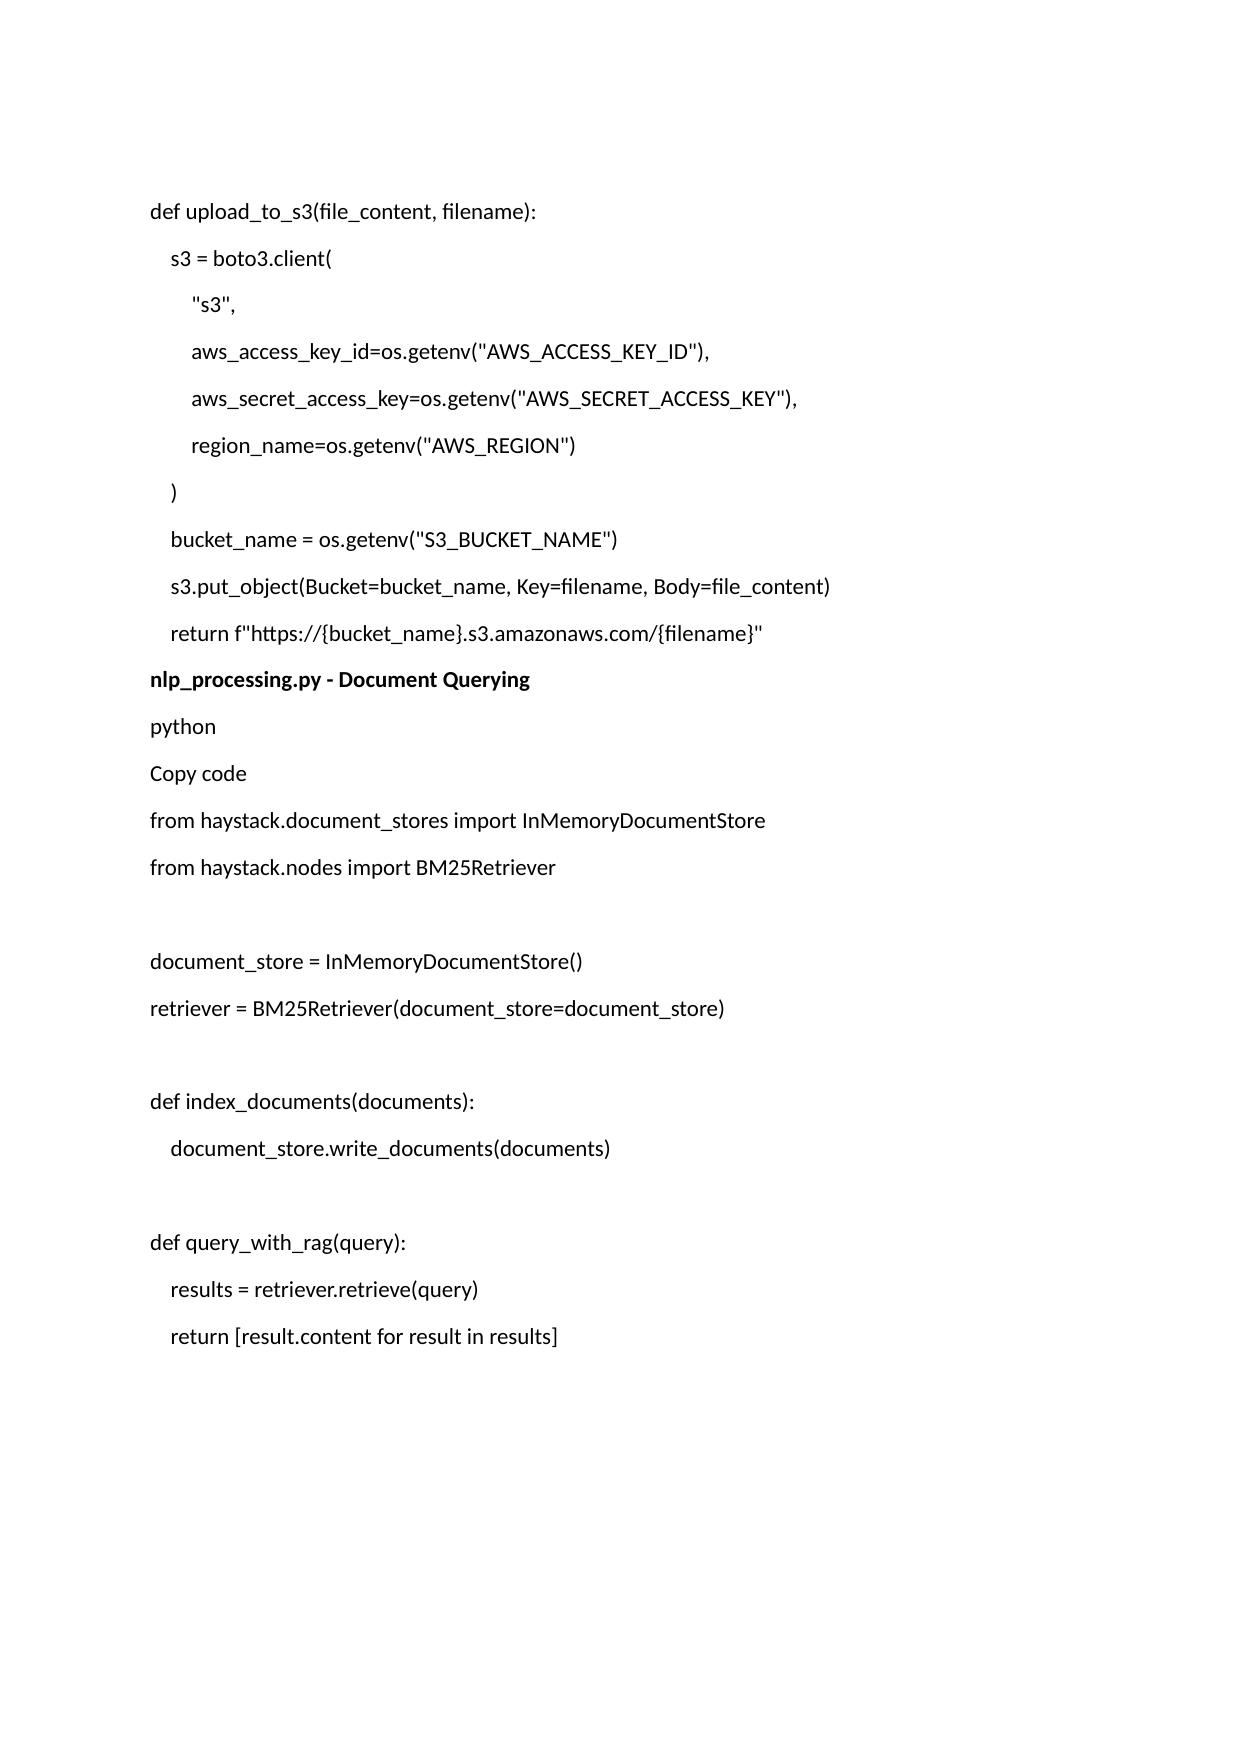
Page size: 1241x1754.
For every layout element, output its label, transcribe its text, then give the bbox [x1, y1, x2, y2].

text "s3", [150, 291, 1090, 319]
text s3 = boto3.client( [150, 244, 1090, 272]
text nlp_processing.py - Document Querying [150, 666, 1090, 694]
text bucket_name = os.getenv("S3_BUCKET_NAME") [150, 525, 1090, 553]
text s3.put_object(Bucket=bucket_name, Key=filename, Body=file_content) [150, 572, 1090, 600]
text python [150, 712, 1090, 741]
text aws_access_key_id=os.getenv("AWS_ACCESS_KEY_ID"), [150, 337, 1090, 366]
text retriever = BM25Retriever(document_store=document_store) [150, 994, 1090, 1022]
text document_store.write_documents(documents) [150, 1134, 1090, 1162]
text def query_with_rag(query): [150, 1228, 1090, 1256]
text def index_documents(documents): [150, 1087, 1090, 1116]
text Copy code [150, 759, 1090, 787]
text return [result.content for result in results] [150, 1322, 1090, 1350]
text results = retriever.retrieve(query) [150, 1275, 1090, 1303]
text from haystack.document_stores import InMemoryDocumentStore [150, 806, 1090, 834]
text return f"https://{bucket_name}.s3.amazonaws.com/{filename}" [150, 619, 1090, 647]
text document_store = InMemoryDocumentStore() [150, 947, 1090, 975]
text from haystack.nodes import BM25Retriever [150, 853, 1090, 881]
text ) [150, 478, 1090, 506]
text def upload_to_s3(file_content, filename): [150, 197, 1090, 225]
text aws_secret_access_key=os.getenv("AWS_SECRET_ACCESS_KEY"), [150, 384, 1090, 412]
text region_name=os.getenv("AWS_REGION") [150, 431, 1090, 459]
